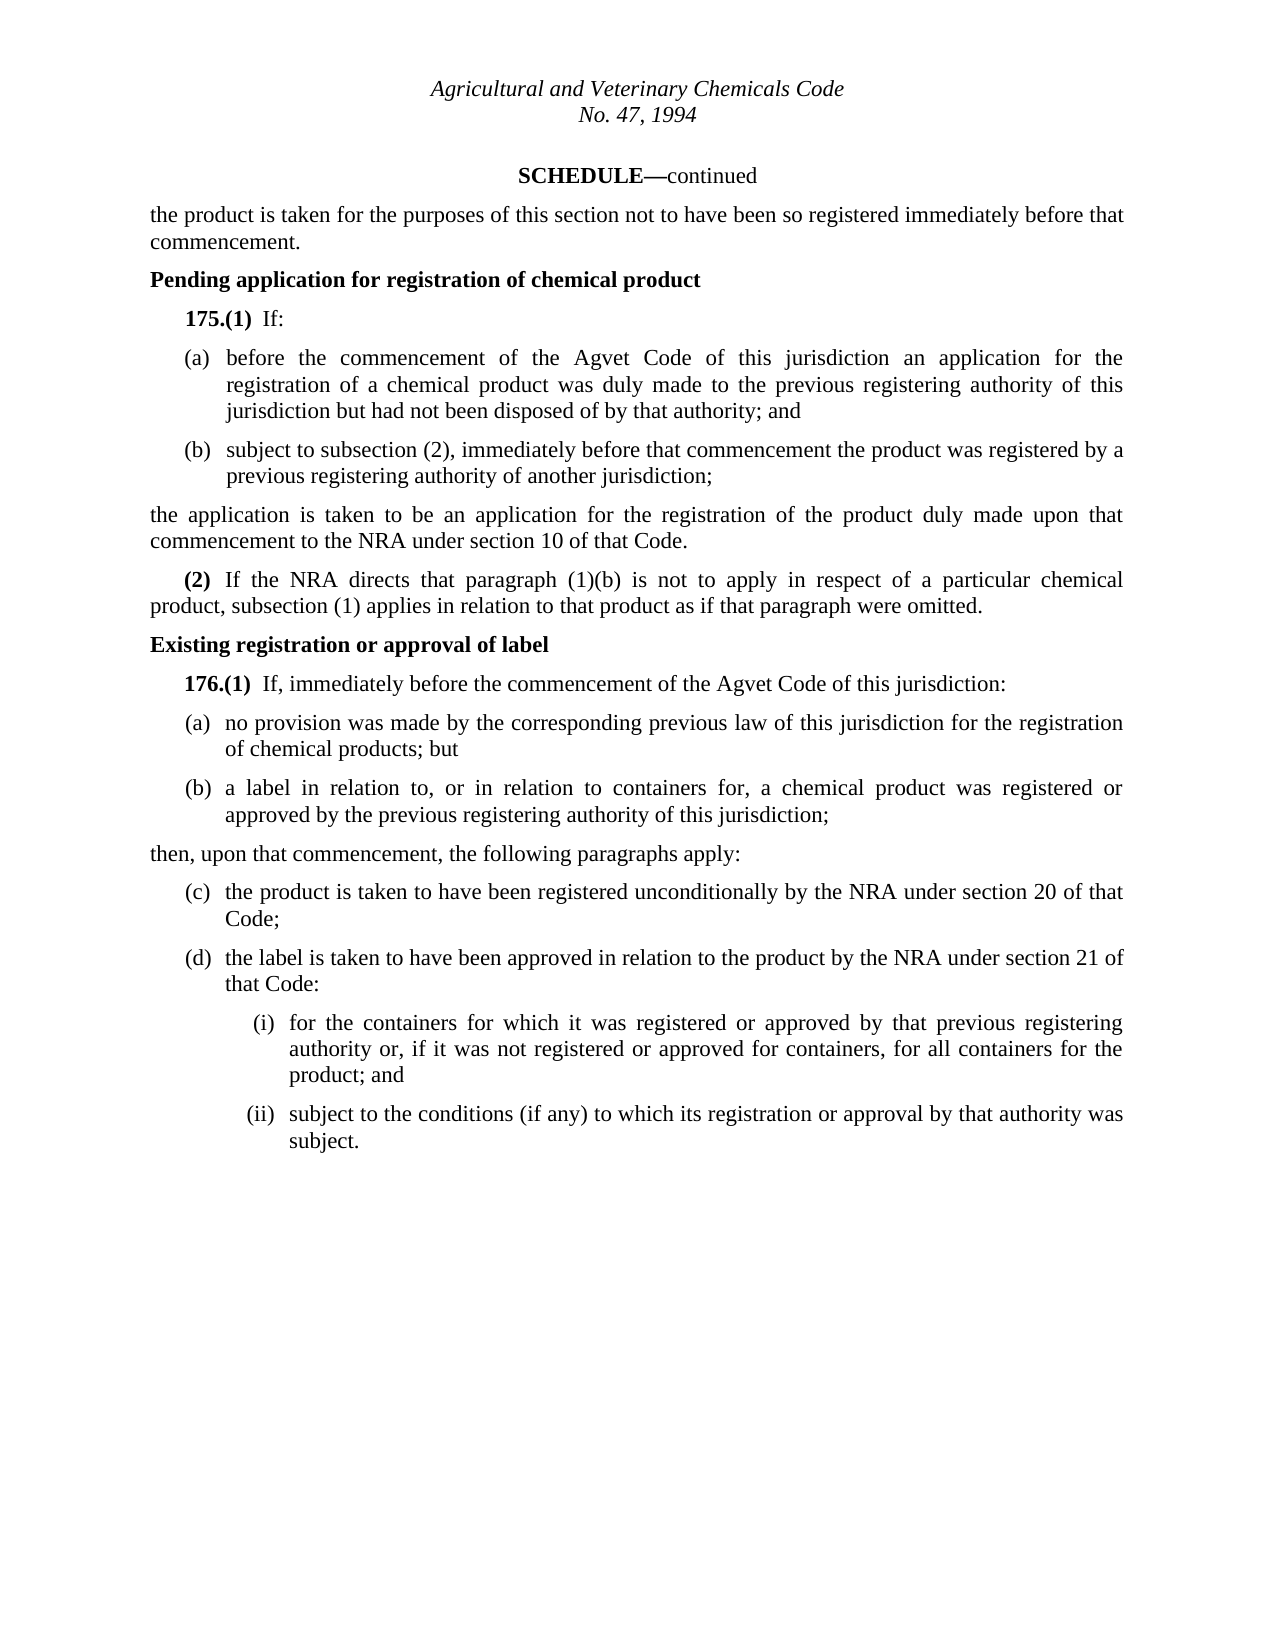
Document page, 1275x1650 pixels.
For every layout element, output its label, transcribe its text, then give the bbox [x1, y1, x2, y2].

text (ii) subject to the conditions (if any) to which its registration or approval by that authority was subject. [246, 1100, 1125, 1153]
text (b) a label in relation to, or in relation to containers for, a chemical product was registered or approved by the previous registering authority of this jurisdiction; [185, 774, 1125, 827]
text Existing registration or approval of label [150, 631, 1125, 658]
text 175.(1) If: [185, 305, 1125, 332]
text 176.(1) If, immediately before the commencement of the Agvet Code of this jurisdiction: [150, 670, 1125, 697]
text (c) the product is taken to have been registered unconditionally by the NRA under section 20 of that Code; [185, 878, 1125, 931]
text the product is taken for the purposes of this section not to have been so registered immediately before that commencement. [150, 201, 1125, 254]
text then, upon that commencement, the following paragraphs apply: [150, 839, 1125, 866]
text SCHEDULE—continued [150, 162, 1125, 189]
text (d) the label is taken to have been approved in relation to the product by the NRA under section 21 of that Code: [185, 944, 1125, 996]
text (2) If the NRA directs that paragraph (1)(b) is not to apply in respect of a particular chemical product, subsection (1) applies in relation to that product as if that paragraph were omitted. [150, 566, 1125, 619]
text (b) subject to subsection (2), immediately before that commencement the product was registered by a previous registering authority of another jurisdiction; [184, 436, 1125, 488]
text (a) no provision was made by the corresponding previous law of this jurisdiction for the registration of chemical products; but [185, 709, 1125, 762]
text (a) before the commencement of the Agvet Code of this jurisdiction an application for the registration of a chemical product was duly made to the previous registering authority of this jurisdiction but had not been disposed of by that authority; and [184, 344, 1125, 423]
text Pending application for registration of chemical product [150, 267, 1125, 293]
text (i) for the containers for which it was registered or approved by that previous registering authority or, if it was not registered or approved for containers, for all containers for the product; and [253, 1009, 1125, 1088]
text the application is taken to be an application for the registration of the product duly made upon that commencement to the NRA under section 10 of that Code. [150, 501, 1125, 554]
